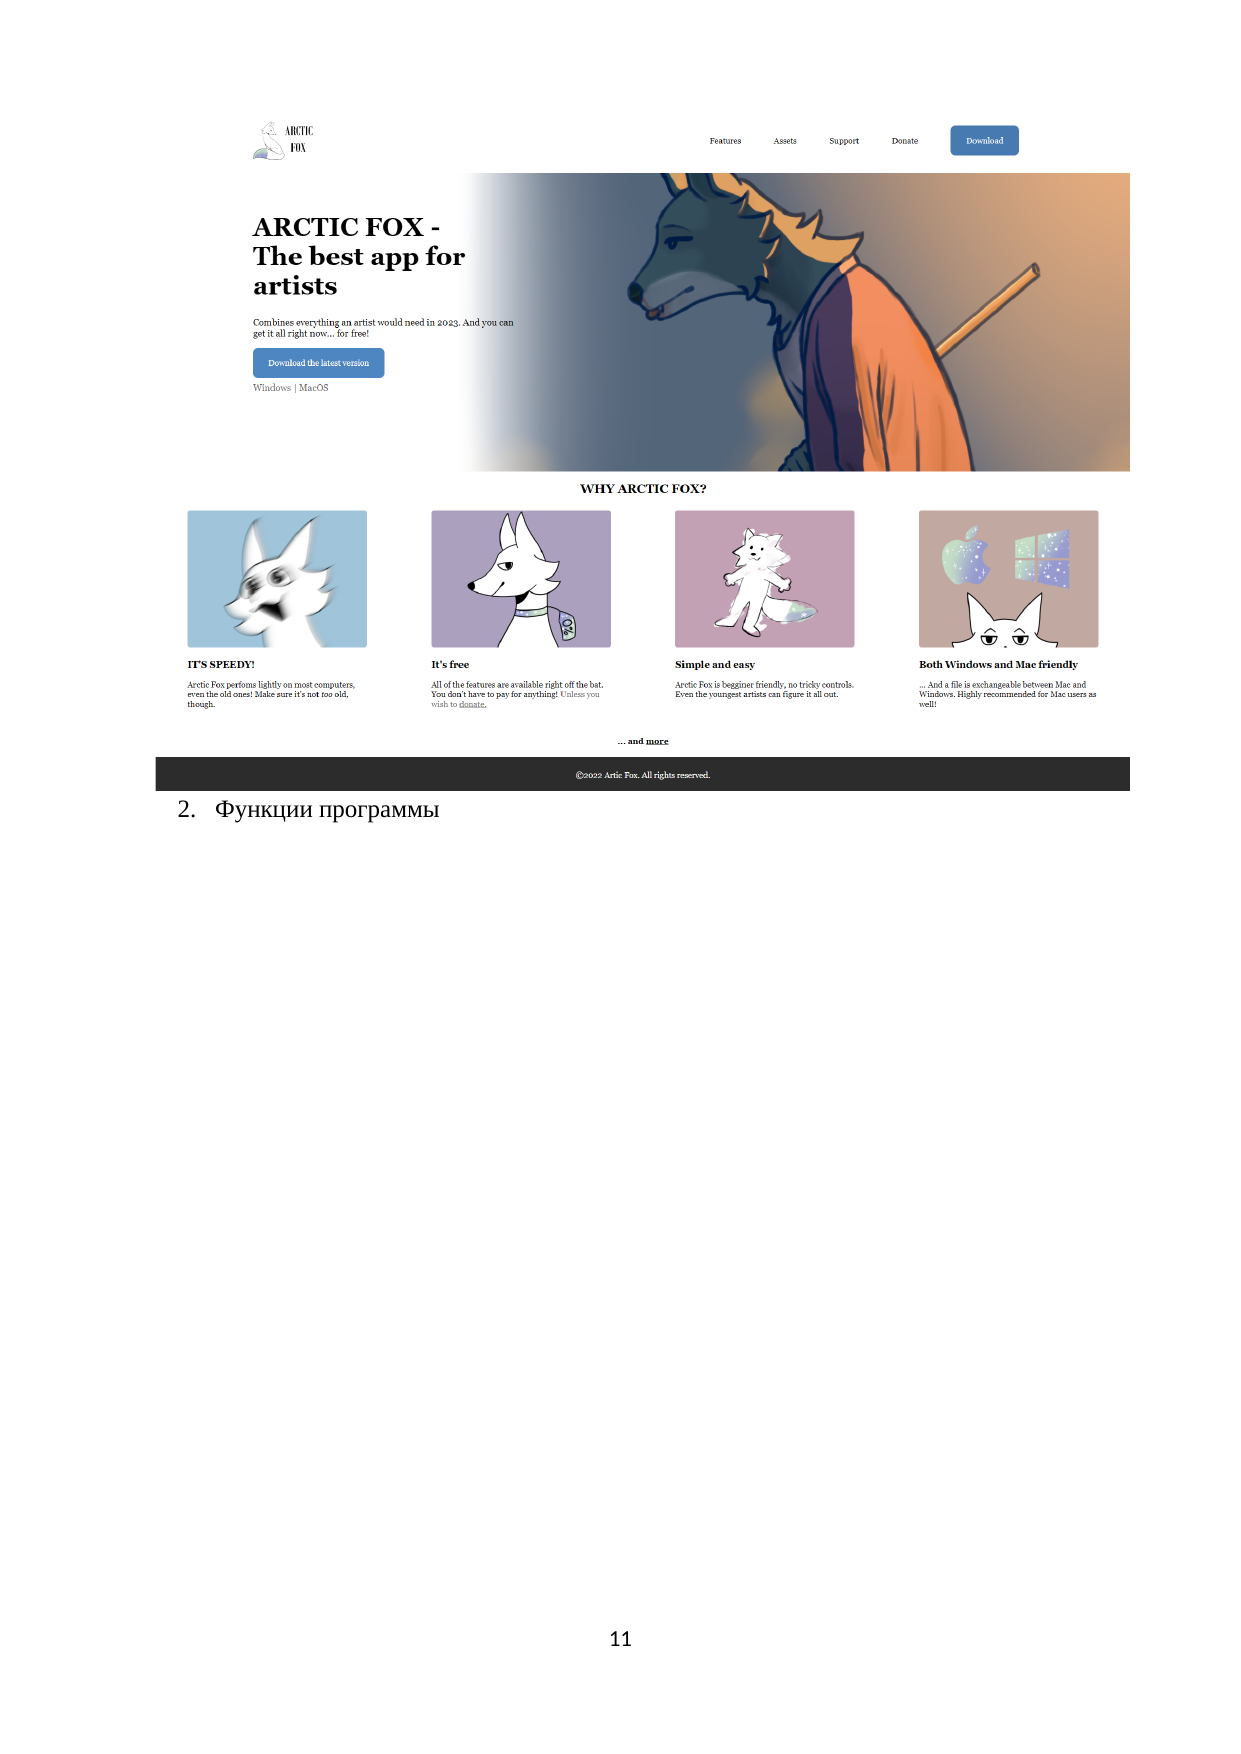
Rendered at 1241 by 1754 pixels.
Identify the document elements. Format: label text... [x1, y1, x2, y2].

list Функции программы [177, 794, 1152, 823]
picture [155, 118, 1130, 499]
picture [155, 502, 1130, 791]
